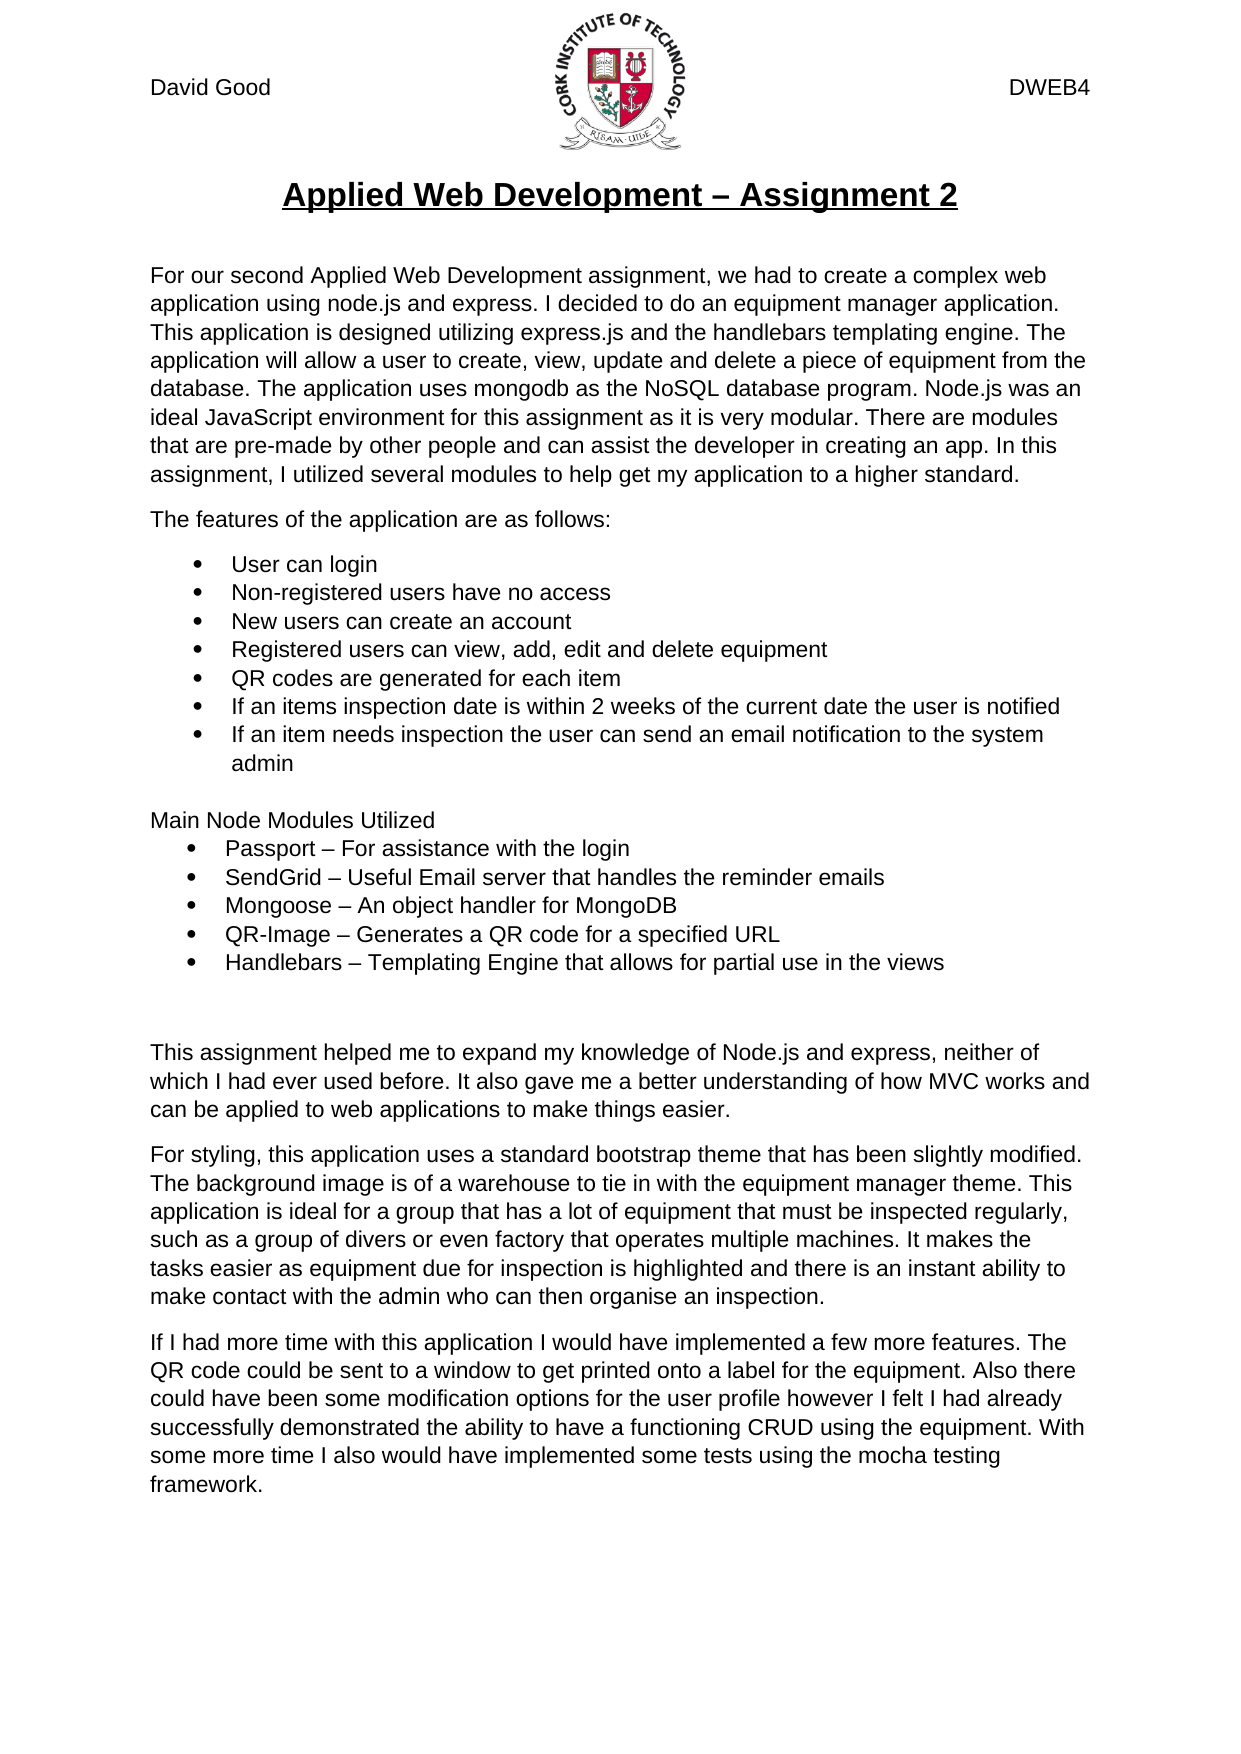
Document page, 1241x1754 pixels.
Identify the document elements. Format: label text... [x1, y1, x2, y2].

list SendGrid – Useful Email server that handles the reminder emails [187, 864, 1090, 890]
text For our second Applied Web Development assignment, we had to create a complex web application using node.js and express. I decided to do an equipment manager application. This application is designed utilizing express.js and the handlebars templating engine. The application will allow a user to create, view, update and delete a piece of equipment from the database. The application uses mongodb as the NoSQL database program. Node.js was an ideal JavaScript environment for this assignment as it is very modular. There are modules that are pre-made by other people and can assist the developer in creating an app. In this assignment, I utilized several modules to help get my application to a higher standard. [150, 262, 1090, 487]
picture [551, 12, 689, 150]
subtitle Applied Web Development – Assignment 2 [150, 175, 1090, 213]
list Non-registered users have no access [194, 579, 1090, 606]
text The features of the application are as follows: [150, 506, 1090, 532]
list Main Node Modules Utilized [150, 807, 1090, 833]
list QR codes are generated for each item [194, 664, 1090, 691]
list QR-Image – Generates a QR code for a specified URL [187, 921, 1090, 947]
list If an item needs inspection the user can send an email notification to the system admin [194, 721, 1090, 776]
list New users can create an account [194, 608, 1090, 634]
text For styling, this application uses a standard bootstrap theme that has been slightly modified. The background image is of a warehouse to tie in with the equipment manager theme. This application is ideal for a group that has a lot of equipment that must be inspected regularly, such as a group of divers or even factory that operates multiple machines. It makes the tasks easier as equipment due for inspection is highlighted and there is an instant ability to make contact with the admin who can then organise an inspection. [150, 1141, 1090, 1310]
list Passport – For assistance with the login [187, 835, 1090, 862]
list User can login [194, 551, 1090, 577]
list Registered users can view, add, edit and delete equipment [194, 636, 1090, 662]
list Handlebars – Templating Engine that allows for partial use in the views [187, 949, 1090, 975]
text If I had more time with this application I would have implemented a few more features. The QR code could be sent to a window to get printed onto a label for the equipment. Also there could have been some modification options for the user profile however I felt I had already successfully demonstrated the ability to have a functioning CRUD using the equipment. With some more time I also would have implemented some tests using the mocha testing framework. [150, 1328, 1090, 1497]
list Mongoose – An object handler for MongoDB [187, 892, 1090, 918]
list If an items inspection date is within 2 weeks of the current date the user is notified [194, 693, 1090, 719]
text This assignment helped me to expand my knowledge of Node.js and express, neither of which I had ever used before. It also gave me a better understanding of how MVC works and can be applied to web applications to make things easier. [150, 1039, 1090, 1122]
